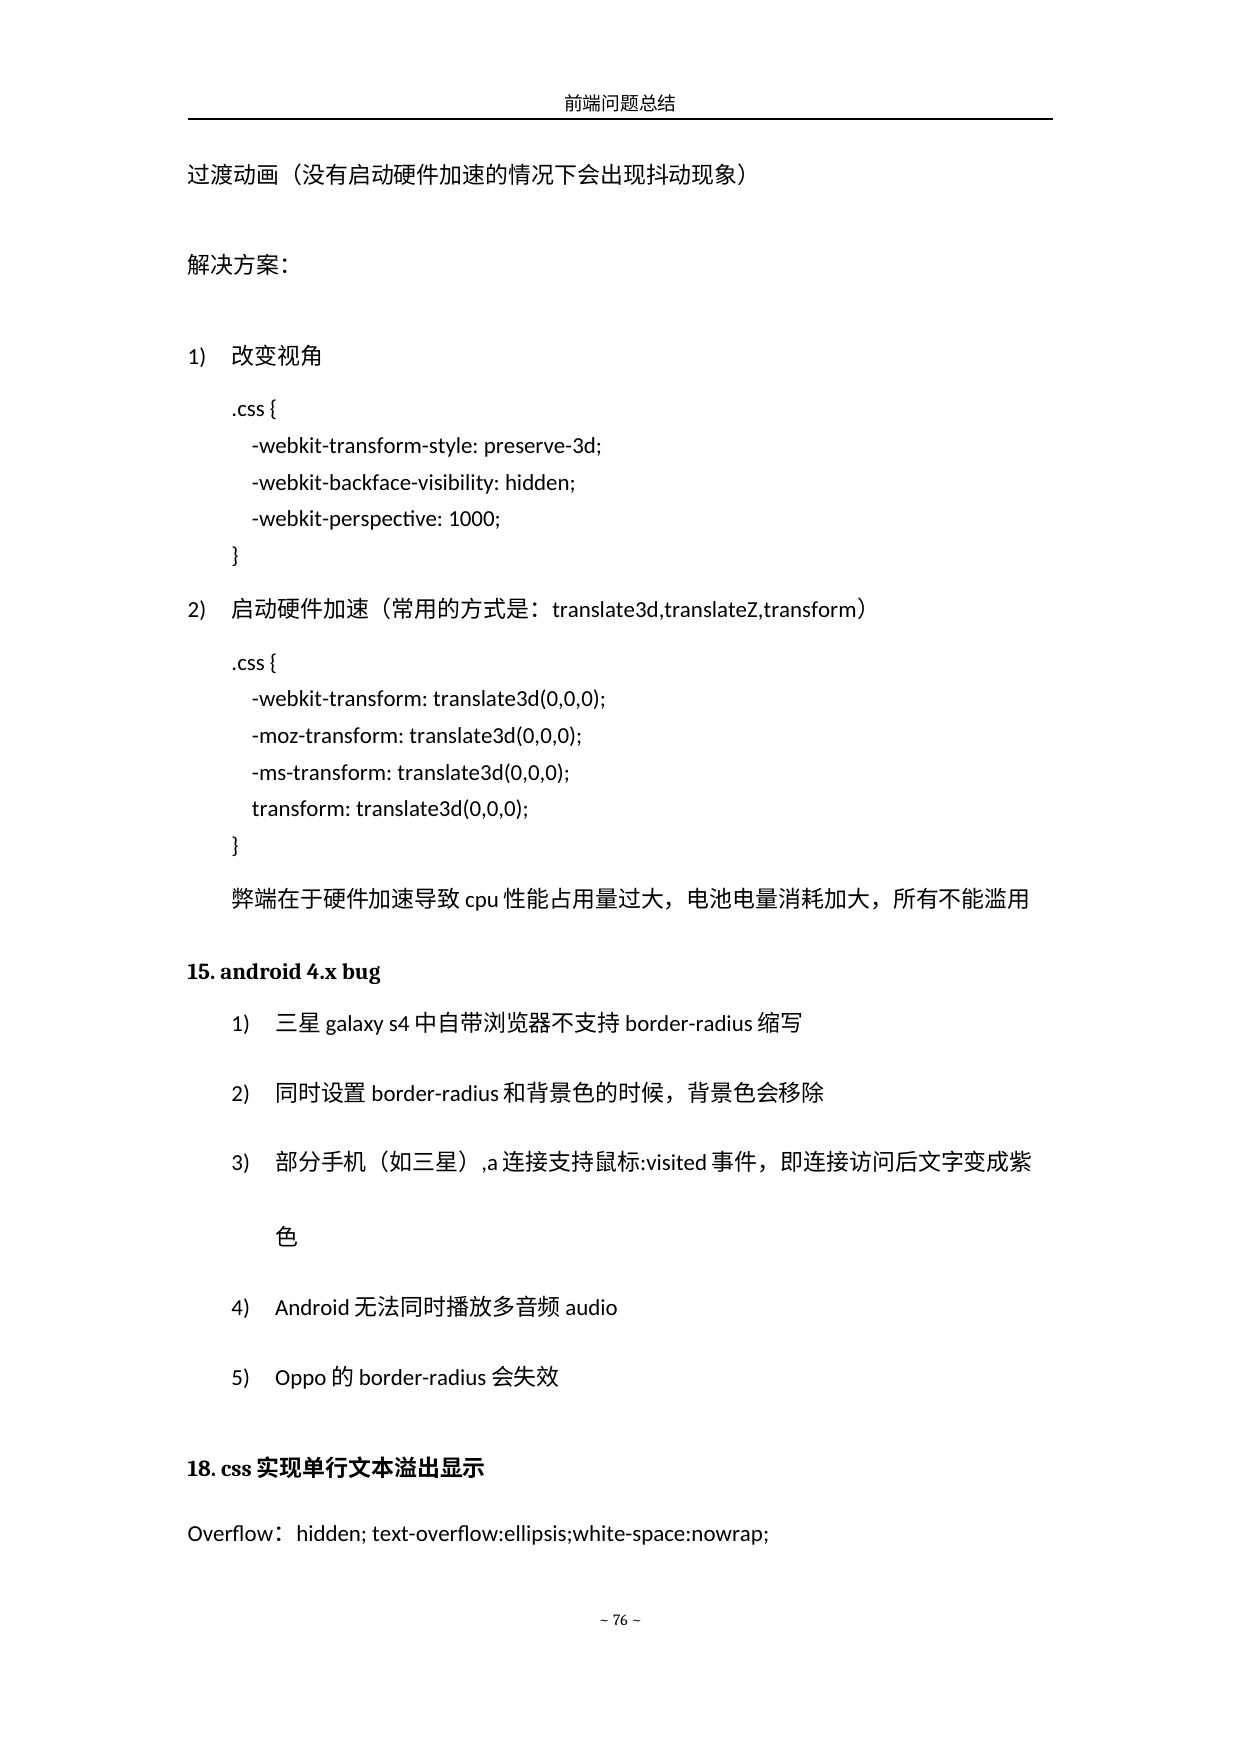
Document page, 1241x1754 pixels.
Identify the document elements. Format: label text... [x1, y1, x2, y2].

list 同时设置border-radius和背景色的时候，背景色会移除 [231, 1058, 1053, 1123]
list 三星galaxy s4中自带浏览器不支持border-radius缩写 [231, 989, 1053, 1054]
subtitle 18. css实现单行文本溢出显示 [187, 1434, 1053, 1499]
list 弊端在于硬件加速导致cpu性能占用量过大，电池电量消耗加大，所有不能滥用 [231, 865, 1053, 930]
text 解决方案： [187, 232, 1053, 297]
text 过渡动画（没有启动硬件加速的情况下会出现抖动现象） [187, 141, 1053, 206]
list transform: translate3d(0,0,0); [231, 792, 1053, 824]
list -ms-transform: translate3d(0,0,0); [231, 755, 1053, 788]
list 改变视角 [187, 322, 1053, 387]
list Oppo的border-radius会失效 [231, 1343, 1053, 1408]
list } [231, 829, 1053, 861]
list .css { [231, 392, 1053, 425]
list } [231, 539, 1053, 571]
list -webkit-transform: translate3d(0,0,0); [231, 682, 1053, 714]
list -webkit-backface-visibility: hidden; [231, 466, 1053, 498]
list 部分手机（如三星）,a连接支持鼠标:visited事件，即连接访问后文字变成紫色 [231, 1128, 1053, 1268]
list -webkit-transform-style: preserve-3d; [231, 429, 1053, 461]
list -webkit-perspective: 1000; [231, 502, 1053, 535]
list .css { [231, 645, 1053, 678]
subtitle 15. android 4.x bug [187, 956, 1053, 989]
list 启动硬件加速（常用的方式是：translate3d,translateZ,transform） [187, 576, 1053, 641]
list -moz-transform: translate3d(0,0,0); [231, 719, 1053, 751]
list Android无法同时播放多音频audio [231, 1273, 1053, 1338]
text Overflow：hidden; text-overflow:ellipsis;white-space:nowrap; [187, 1499, 1053, 1564]
